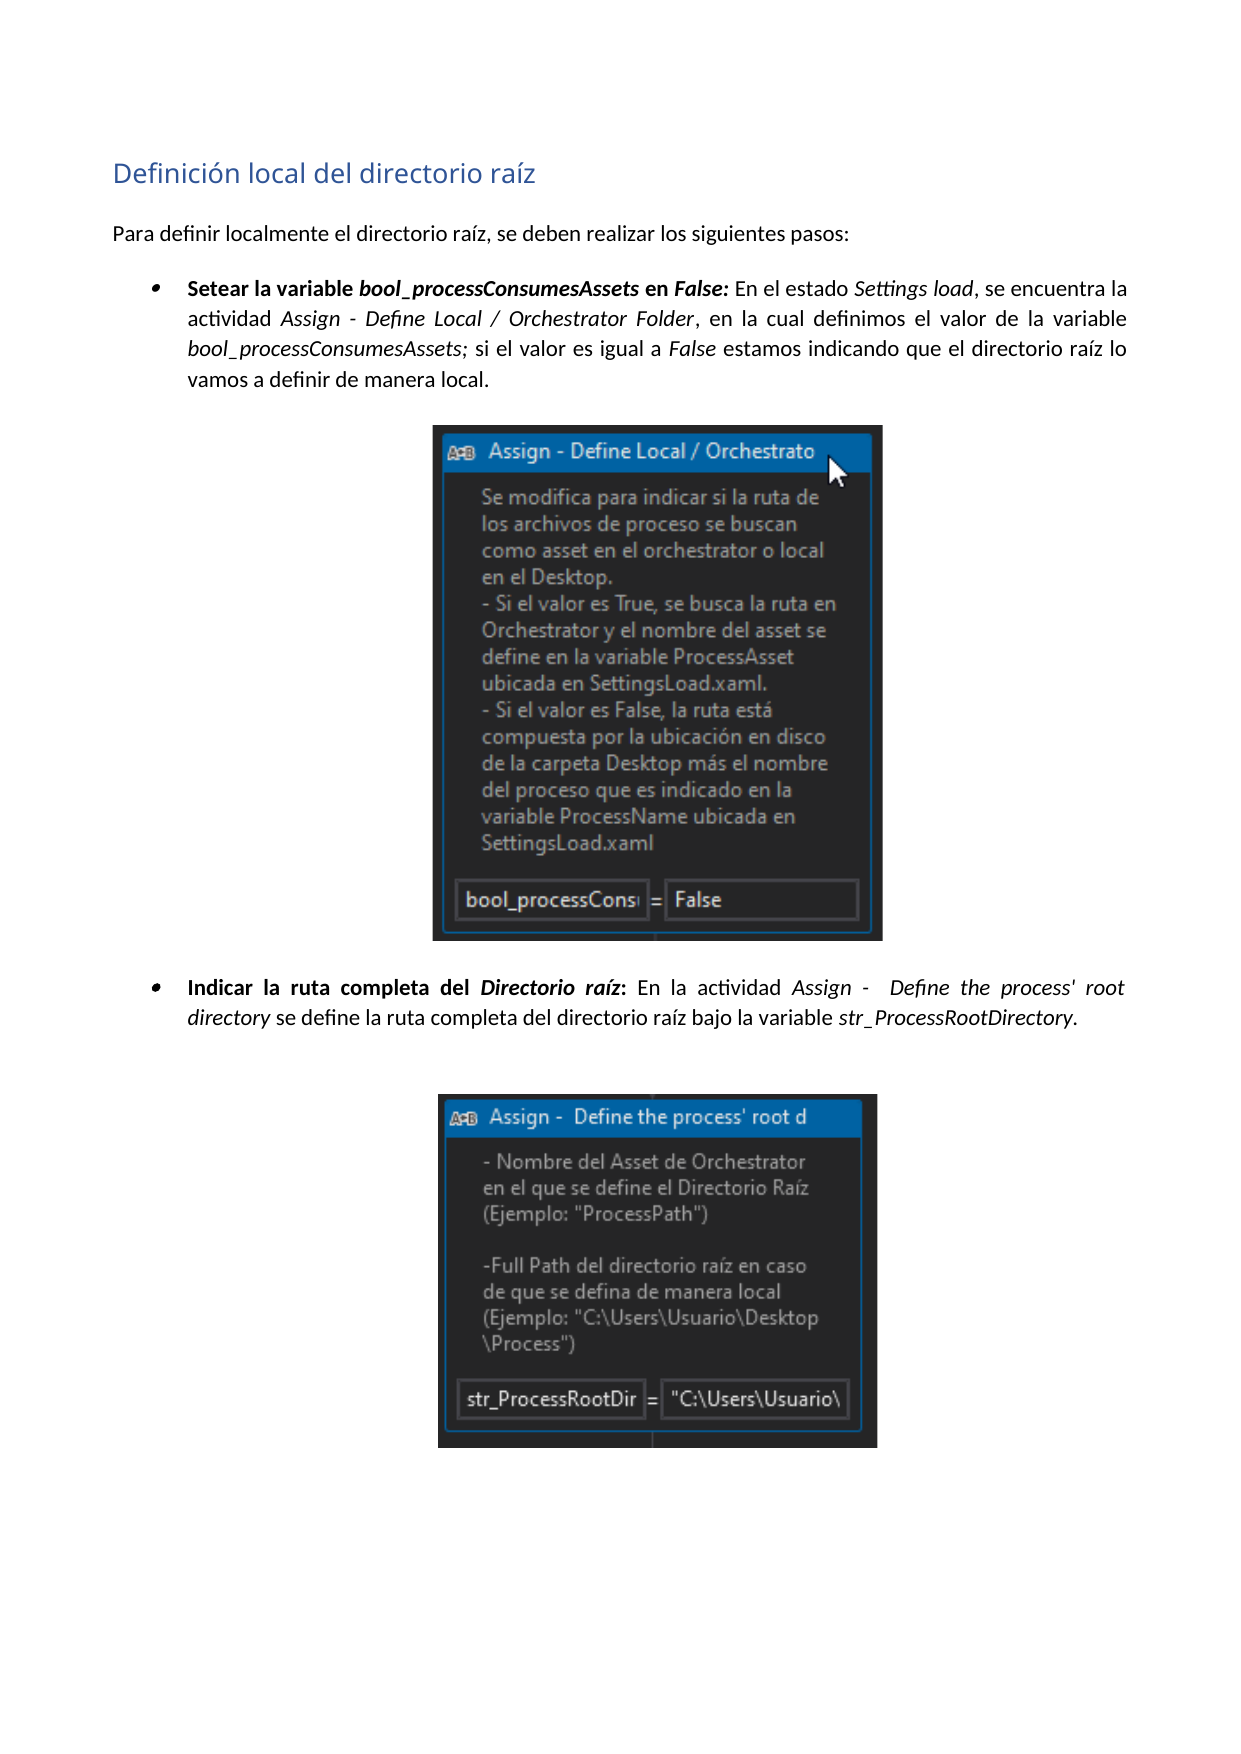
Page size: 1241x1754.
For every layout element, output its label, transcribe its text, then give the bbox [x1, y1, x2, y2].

text Para definir localmente el directorio raíz, se deben realizar los siguientes pasos: [112, 219, 1128, 247]
subtitle Definición local del directorio raíz [112, 154, 1128, 191]
picture [438, 1094, 878, 1448]
picture [432, 425, 883, 941]
list Setear la variable bool_processConsumesAssets en False: En el estado Settings load, se encuentra la actividad Assign - Define Local / Orchestrator Folder, en la cual definimos el valor de la variable bool_processConsumesAssets; si el valor es igual a False estamos indicando que el directorio raíz lo vamos a definir de manera local. [150, 274, 1128, 393]
list Indicar la ruta completa del Directorio raíz: En la actividad Assign - Define the process' root directory se define la ruta completa del directorio raíz bajo la variable str_ProcessRootDirectory. [150, 973, 1128, 1031]
